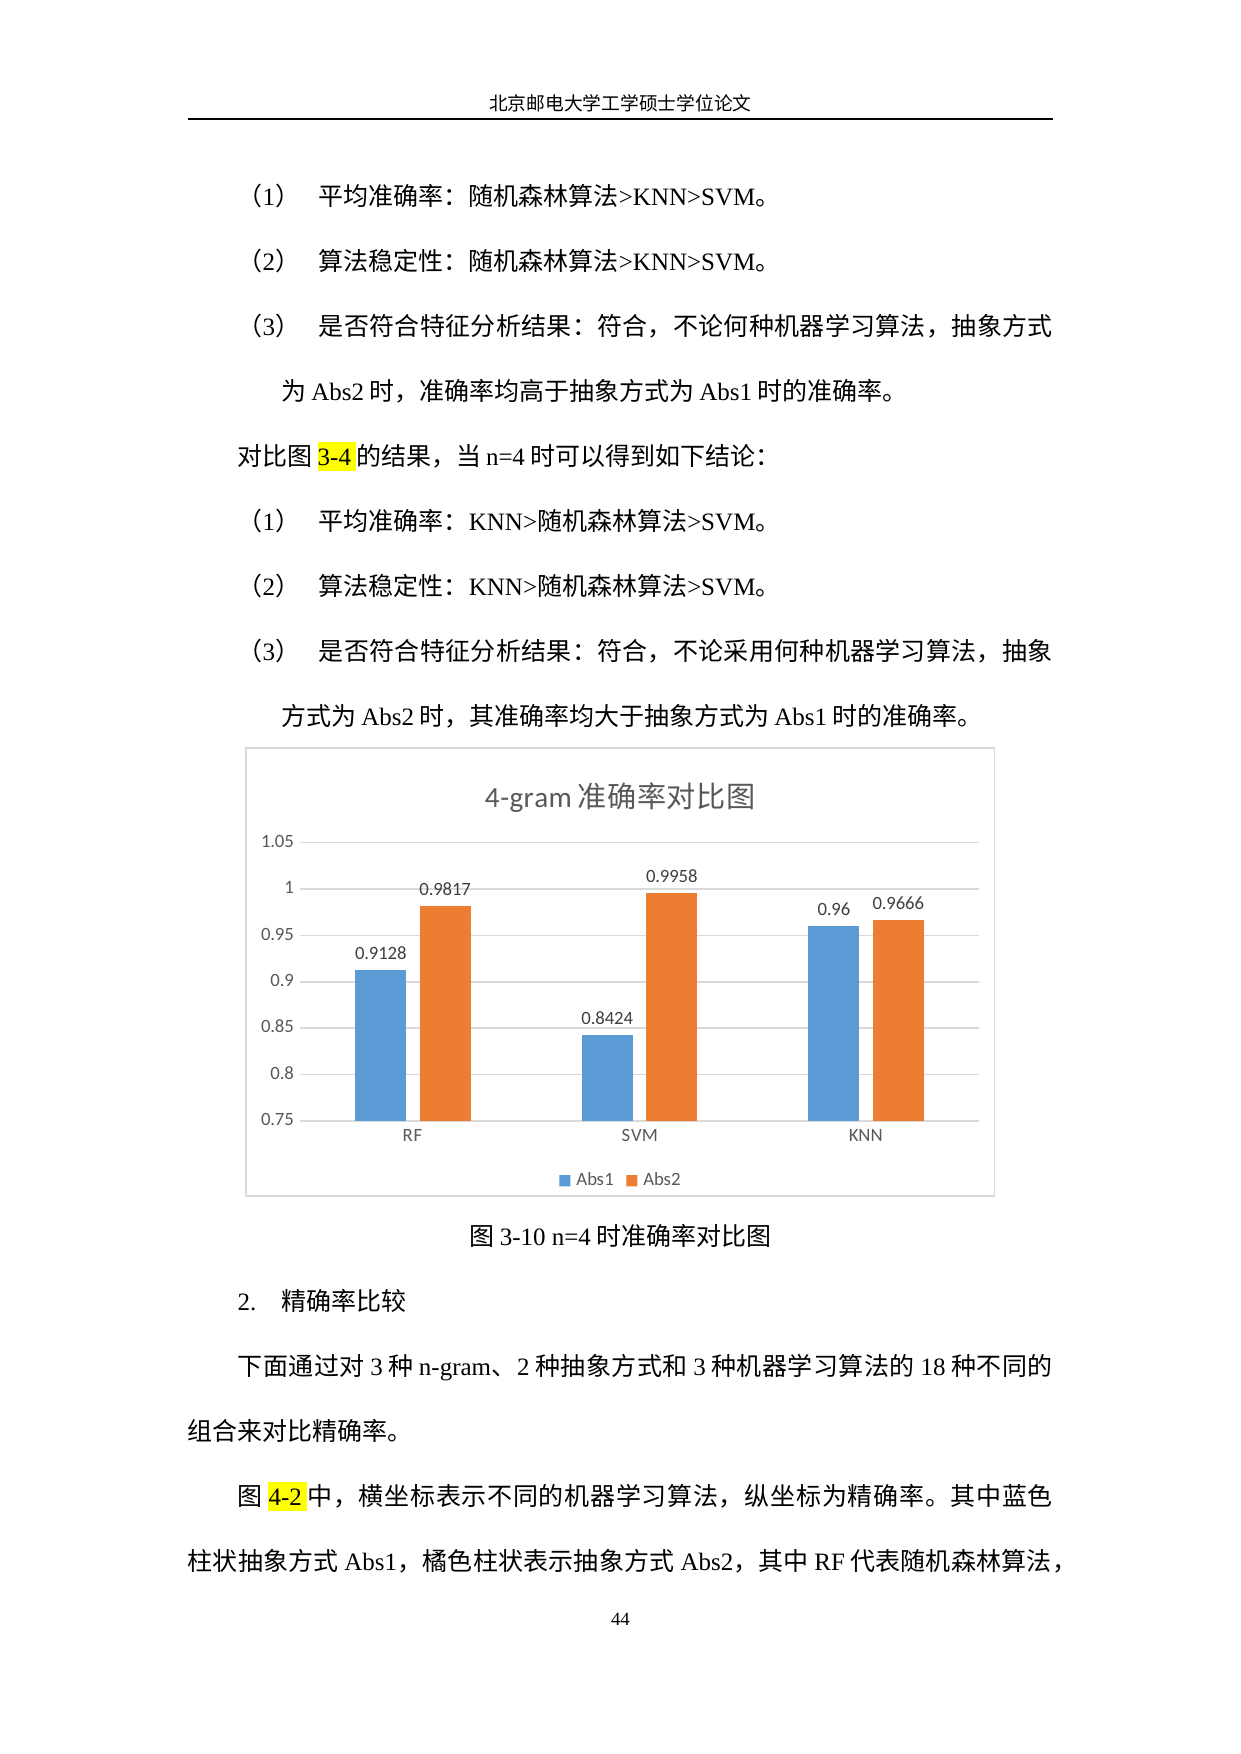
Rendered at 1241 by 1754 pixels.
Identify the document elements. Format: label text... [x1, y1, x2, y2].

list 精确率比较 [237, 1267, 1053, 1332]
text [187, 1462, 1053, 1592]
list 平均准确率：随机森林算法>KNN>SVM。 [237, 162, 1053, 227]
list 平均准确率：KNN>随机森林算法>SVM。 [237, 487, 1053, 552]
list 是否符合特征分析结果：符合，不论采用何种机器学习算法，抽象方式为Abs2时，其准确率均大于抽象方式为Abs1时的准确率。 [237, 617, 1053, 747]
text 对比图3-4的结果，当n=4时可以得到如下结论： [237, 422, 1053, 487]
list 是否符合特征分析结果：符合，不论何种机器学习算法，抽象方式为Abs2时，准确率均高于抽象方式为Abs1时的准确率。 [237, 292, 1053, 422]
text 下面通过对3种n-gram、2种抽象方式和3种机器学习算法的18种不同的组合来对比精确率。 [187, 1332, 1053, 1462]
text 图3-10 n=4时准确率对比图 [187, 1202, 1053, 1267]
list 算法稳定性：KNN>随机森林算法>SVM。 [237, 552, 1053, 617]
list 算法稳定性：随机森林算法>KNN>SVM。 [237, 227, 1053, 292]
